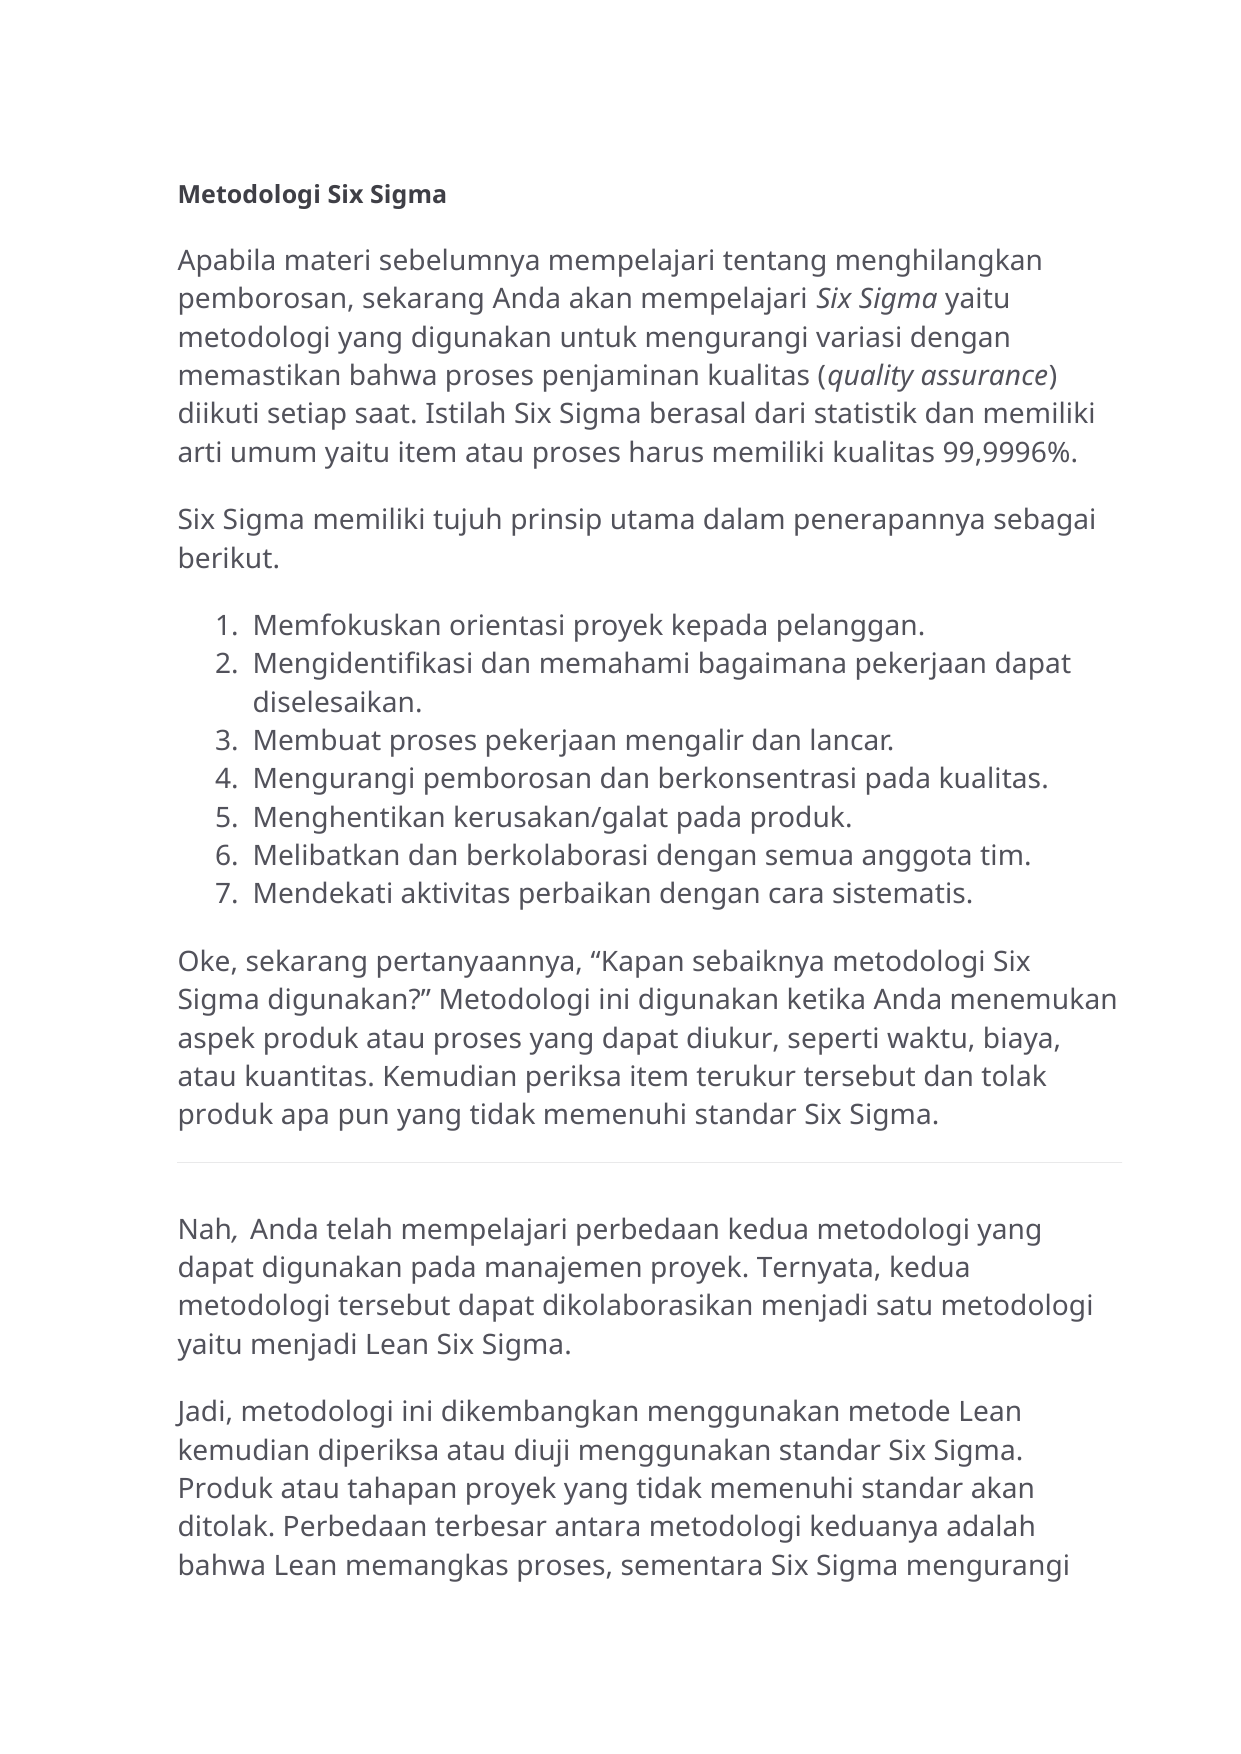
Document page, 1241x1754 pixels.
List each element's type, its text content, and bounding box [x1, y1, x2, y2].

list Mendekati aktivitas perbaikan dengan cara sistematis. [215, 874, 1122, 912]
list Melibatkan dan berkolaborasi dengan semua anggota tim. [215, 835, 1122, 874]
text Oke, sekarang pertanyaannya, “Kapan sebaiknya metodologi Six Sigma digunakan?” Metodologi ini digunakan ketika Anda menemukan aspek produk atau proses yang dapat diukur, seperti waktu, biaya, atau kuantitas. Kemudian periksa item terukur tersebut dan tolak produk apa pun yang tidak memenuhi standar Six Sigma. [177, 941, 1122, 1133]
list Membuat proses pekerjaan mengalir dan lancar. [215, 720, 1122, 759]
text Six Sigma memiliki tujuh prinsip utama dalam penerapannya sebagai berikut. [177, 499, 1122, 576]
list Memfokuskan orientasi proyek kepada pelanggan. [215, 605, 1122, 644]
list Mengidentifikasi dan memahami bagaimana pekerjaan dapat diselesaikan. [215, 644, 1122, 720]
list Menghentikan kerusakan/galat pada produk. [215, 797, 1122, 835]
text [177, 1391, 1122, 1583]
text Nah, Anda telah mempelajari perbedaan kedua metodologi yang dapat digunakan pada manajemen proyek. Ternyata, kedua metodologi tersebut dapat dikolaborasikan menjadi satu metodologi yaitu menjadi Lean Six Sigma. [177, 1209, 1122, 1362]
list Mengurangi pemborosan dan berkonsentrasi pada kualitas. [215, 759, 1122, 797]
subtitle Metodologi Six Sigma [177, 177, 1122, 211]
text Apabila materi sebelumnya mempelajari tentang menghilangkan pemborosan, sekarang Anda akan mempelajari Six Sigma yaitu metodologi yang digunakan untuk mengurangi variasi dengan memastikan bahwa proses penjaminan kualitas (quality assurance) diikuti setiap saat. Istilah Six Sigma berasal dari statistik dan memiliki arti umum yaitu item atau proses harus memiliki kualitas 99,9996%. [177, 240, 1122, 470]
